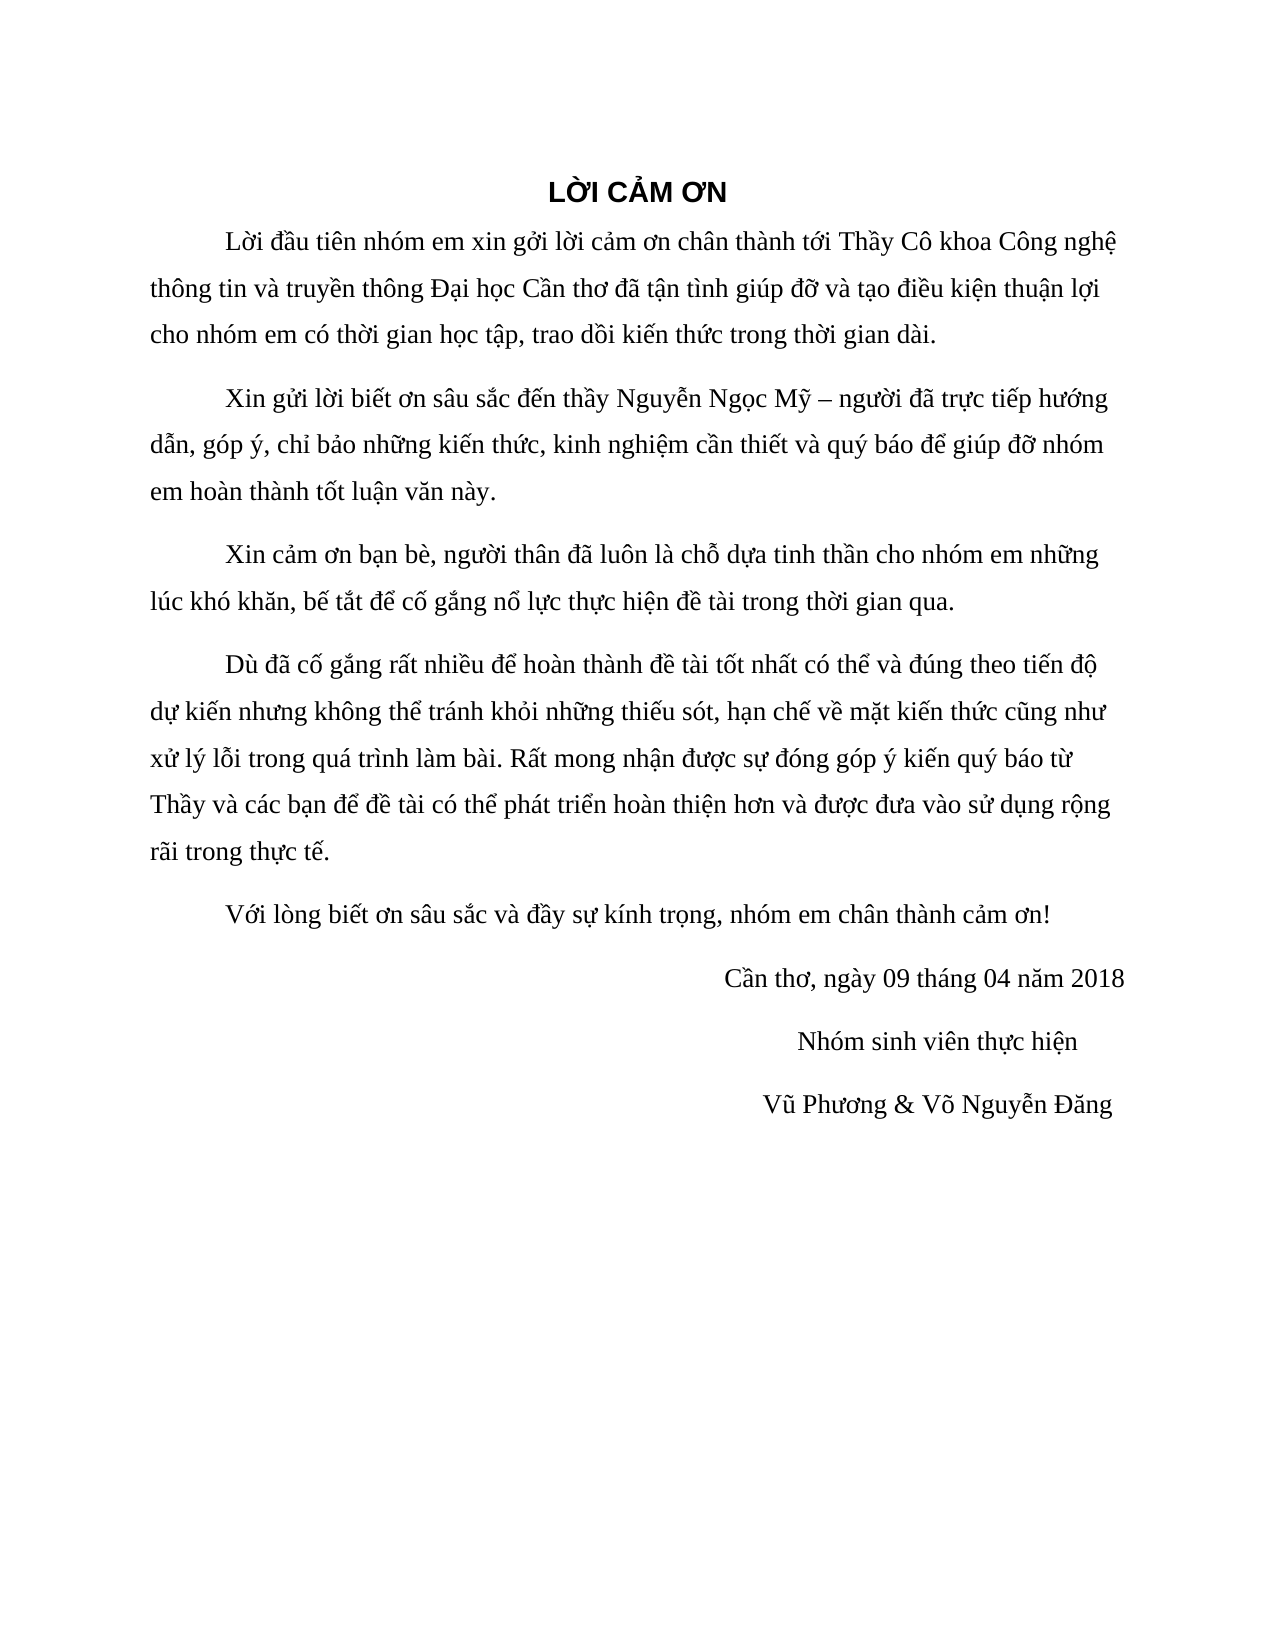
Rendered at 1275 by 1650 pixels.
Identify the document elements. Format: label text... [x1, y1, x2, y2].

text Cần thơ, ngày 09 tháng 04 năm 2018 [150, 962, 1125, 993]
text Dù đã cố gắng rất nhiều để hoàn thành đề tài tốt nhất có thể và đúng theo tiến độ dự kiến nhưng không thể tránh khỏi những thiếu sót, hạn chế về mặt kiến thức cũng như xử lý lỗi trong quá trình làm bài. Rất mong nhận được sự đóng góp ý kiến quý báo từ Thầy và các bạn để đề tài có thể phát triển hoàn thiện hơn và được đưa vào sử dụng rộng rãi trong thực tế. [150, 649, 1125, 866]
text Xin gửi lời biết ơn sâu sắc đến thầy Nguyễn Ngọc Mỹ – người đã trực tiếp hướng dẫn, góp ý, chỉ bảo những kiến thức, kinh nghiệm cần thiết và quý báo để giúp đỡ nhóm em hoàn thành tốt luận văn này. [150, 382, 1125, 506]
text Với lòng biết ơn sâu sắc và đầy sự kính trọng, nhóm em chân thành cảm ơn! [150, 899, 1125, 930]
text Nhóm sinh viên thực hiện [675, 1025, 1125, 1056]
text Xin cảm ơn bạn bè, người thân đã luôn là chỗ dựa tinh thần cho nhóm em những lúc khó khăn, bế tắt để cố gắng nổ lực thực hiện đề tài trong thời gian qua. [150, 539, 1125, 616]
text Lời đầu tiên nhóm em xin gởi lời cảm ơn chân thành tới Thầy Cô khoa Công nghệ thông tin và truyền thông Đại học Cần thơ đã tận tình giúp đỡ và tạo điều kiện thuận lợi cho nhóm em có thời gian học tập, trao dồi kiến thức trong thời gian dài. [150, 225, 1125, 350]
text Vũ Phương & Võ Nguyễn Đăng [750, 1089, 1125, 1120]
subtitle Lời cảm ơn [150, 175, 1125, 208]
